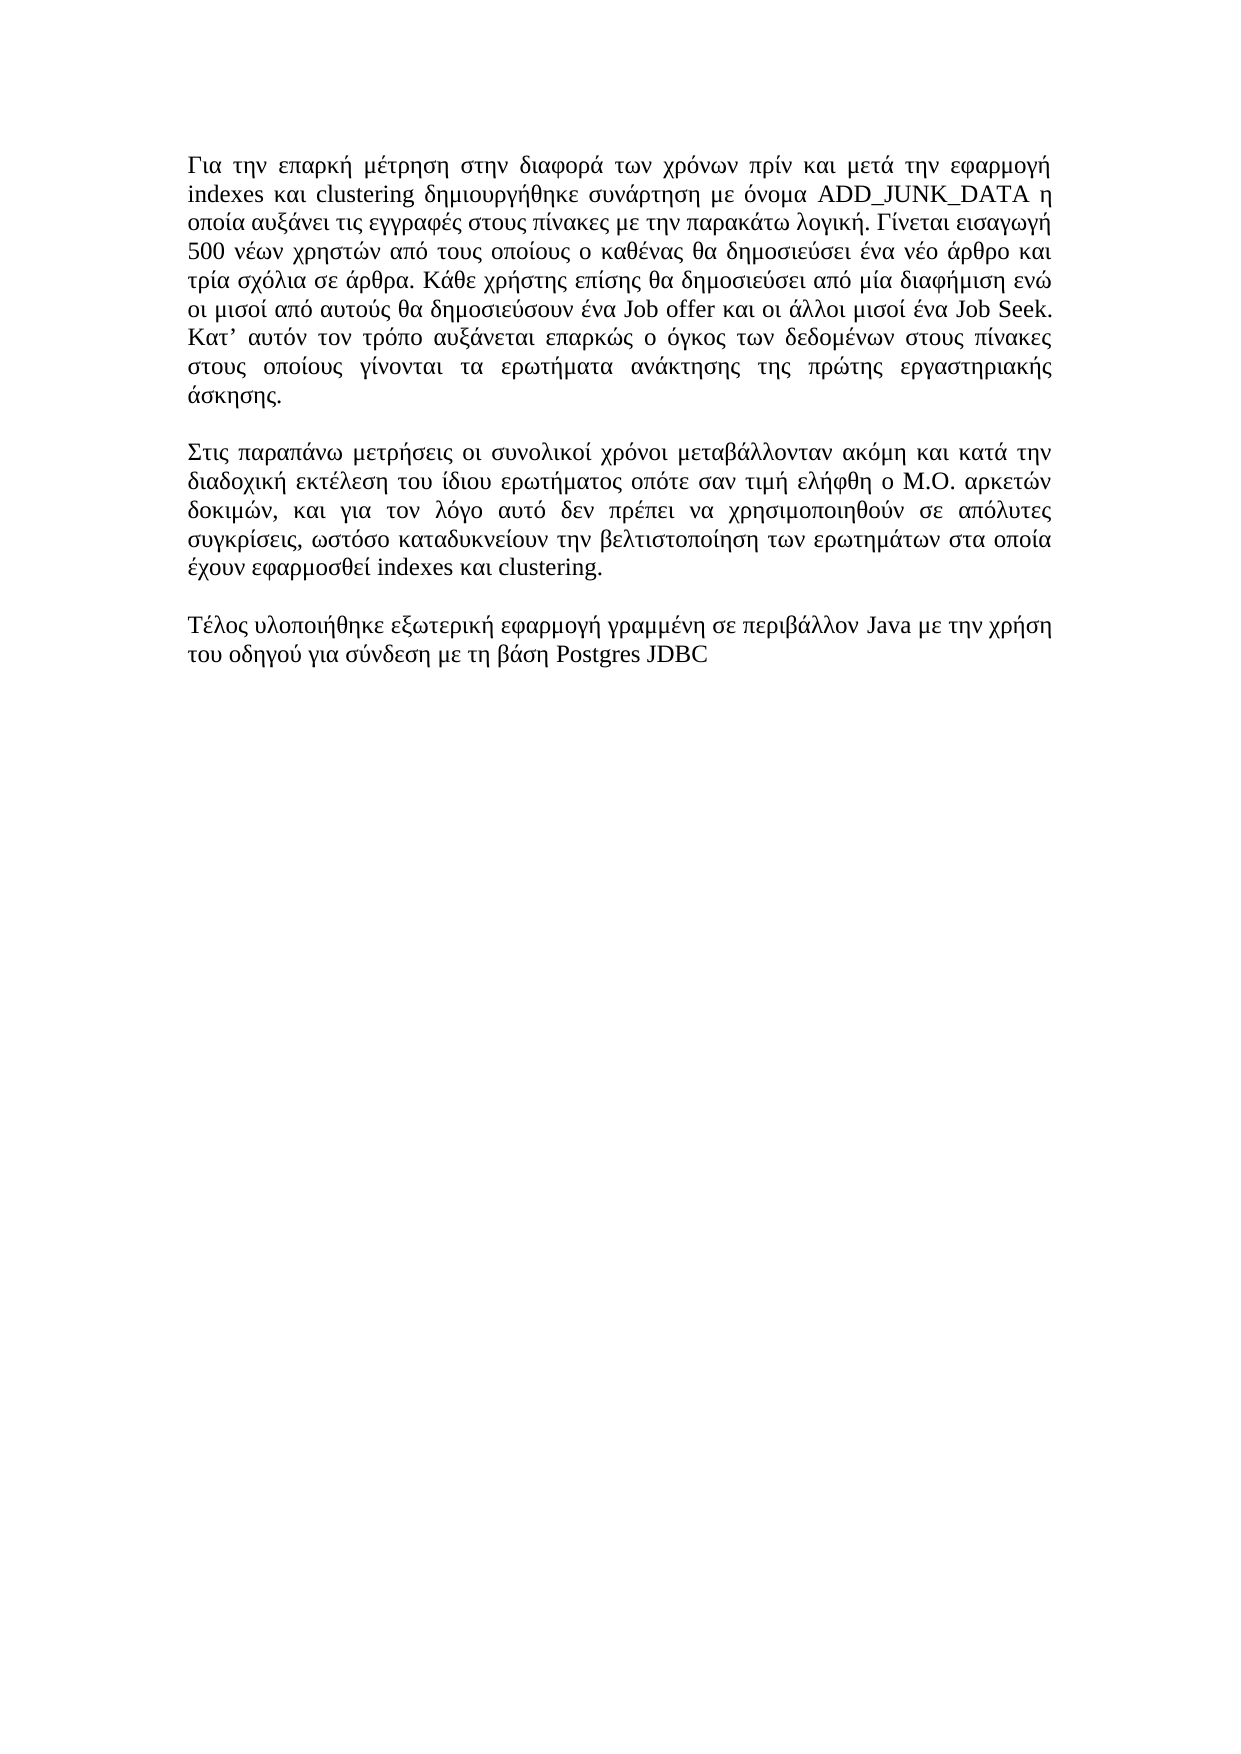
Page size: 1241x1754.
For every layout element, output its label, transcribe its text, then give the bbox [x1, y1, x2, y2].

text Για την επαρκή μέτρηση στην διαφορά των χρόνων πρίν και μετά την εφαρμογή indexes και clustering δημιουργήθηκε συνάρτηση με όνομα ADD_JUNK_DΑΤΑ η οποία αυξάνει τις εγγραφές στους πίνακες με την παρακάτω λογική. Γίνεται εισαγωγή 500 νέων χρηστών από τους οποίους ο καθένας θα δημοσιεύσει ένα νέο άρθρο και τρία σχόλια σε άρθρα. Κάθε χρήστης επίσης θα δημοσιεύσει από μία διαφήμιση ενώ οι μισοί από αυτούς θα δημοσιεύσουν ένα Job offer και οι άλλοι μισοί ένα Job Seek. Κατ’ αυτόν τον τρόπο αυξάνεται επαρκώς ο όγκος των δεδομένων στους πίνακες στους οποίους γίνονται τα ερωτήματα ανάκτησης της πρώτης εργαστηριακής άσκησης. [187, 150, 1053, 409]
text Στις παραπάνω μετρήσεις οι συνολικοί χρόνοι μεταβάλλονταν ακόμη και κατά την διαδοχική εκτέλεση του ίδιου ερωτήματος οπότε σαν τιμή ελήφθη ο Μ.Ο. αρκετών δοκιμών, και για τον λόγο αυτό δεν πρέπει να χρησιμοποιηθούν σε απόλυτες συγκρίσεις, ωστόσο καταδυκνείουν την βελτιστοποίηση των ερωτημάτων στα οποία έχουν εφαρμοσθεί indexes και clustering. [187, 437, 1053, 581]
text Τέλος υλοποιήθηκε εξωτερική εφαρμογή γραμμένη σε περιβάλλον Java με την χρήση του οδηγού για σύνδεση με τη βάση Postgres JDBC [187, 610, 1053, 667]
